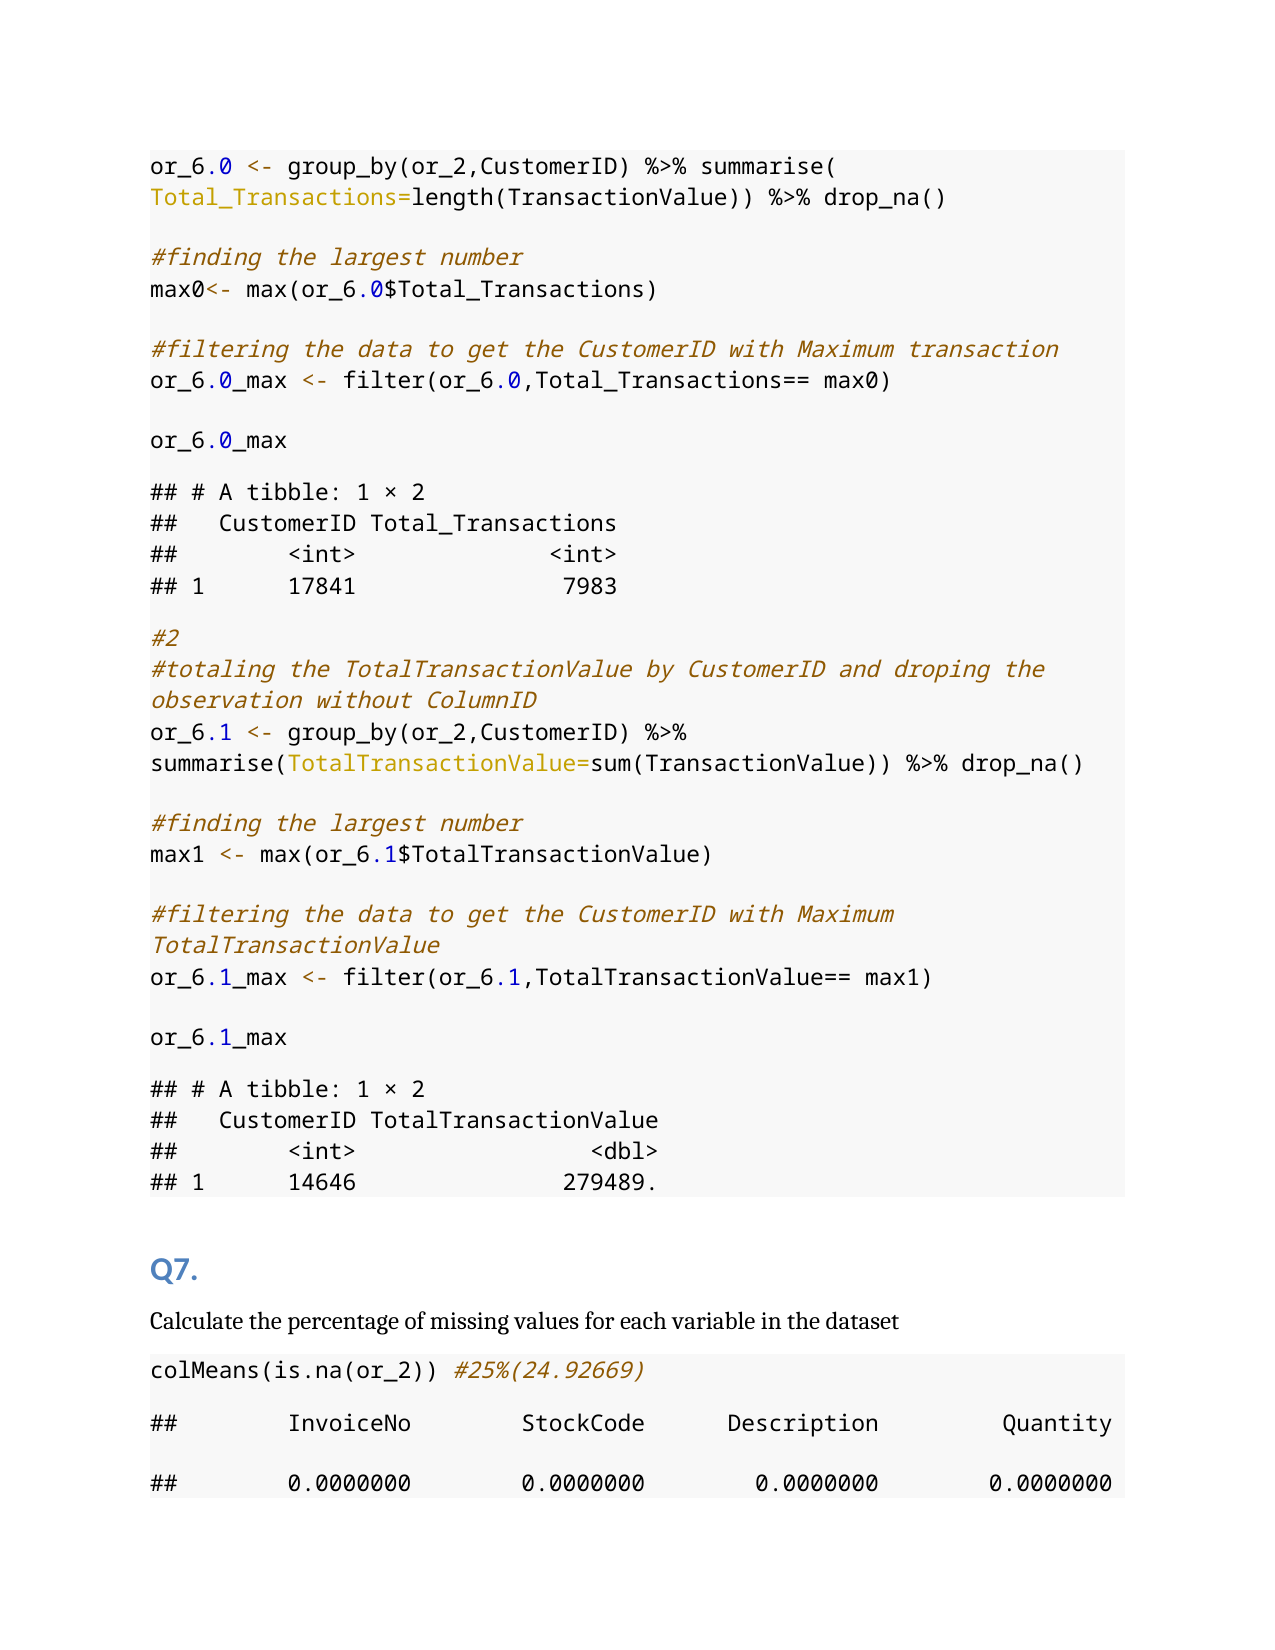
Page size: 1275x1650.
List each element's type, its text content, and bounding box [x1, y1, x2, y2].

subtitle Q7. [150, 1247, 1125, 1288]
text #2 #totaling the TotalTransactionValue by CustomerID and droping the observation without ColumnID or_6.1 <- group_by(or_2,CustomerID) %>% summarise(TotalTransactionValue=sum(TransactionValue)) %>% drop_na() #finding the largest number max1 <- max(or_6.1$TotalTransactionValue) #filtering the data to get the CustomerID with Maximum TotalTransactionValue or_6.1_max <- filter(or_6.1,TotalTransactionValue== max1) or_6.1_max [150, 622, 1125, 1052]
text colMeans(is.na(or_2)) #25%(24.92669) [150, 1354, 1125, 1386]
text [150, 1407, 1125, 1498]
text ## # A tibble: 1 × 2 ## CustomerID TotalTransactionValue ## <int> <dbl> ## 1 14646 279489. [150, 1072, 1125, 1197]
text Calculate the percentage of missing values for each variable in the dataset [150, 1307, 1125, 1336]
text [150, 150, 1125, 455]
text ## # A tibble: 1 × 2 ## CustomerID Total_Transactions ## <int> <int> ## 1 17841 7983 [150, 476, 1125, 601]
